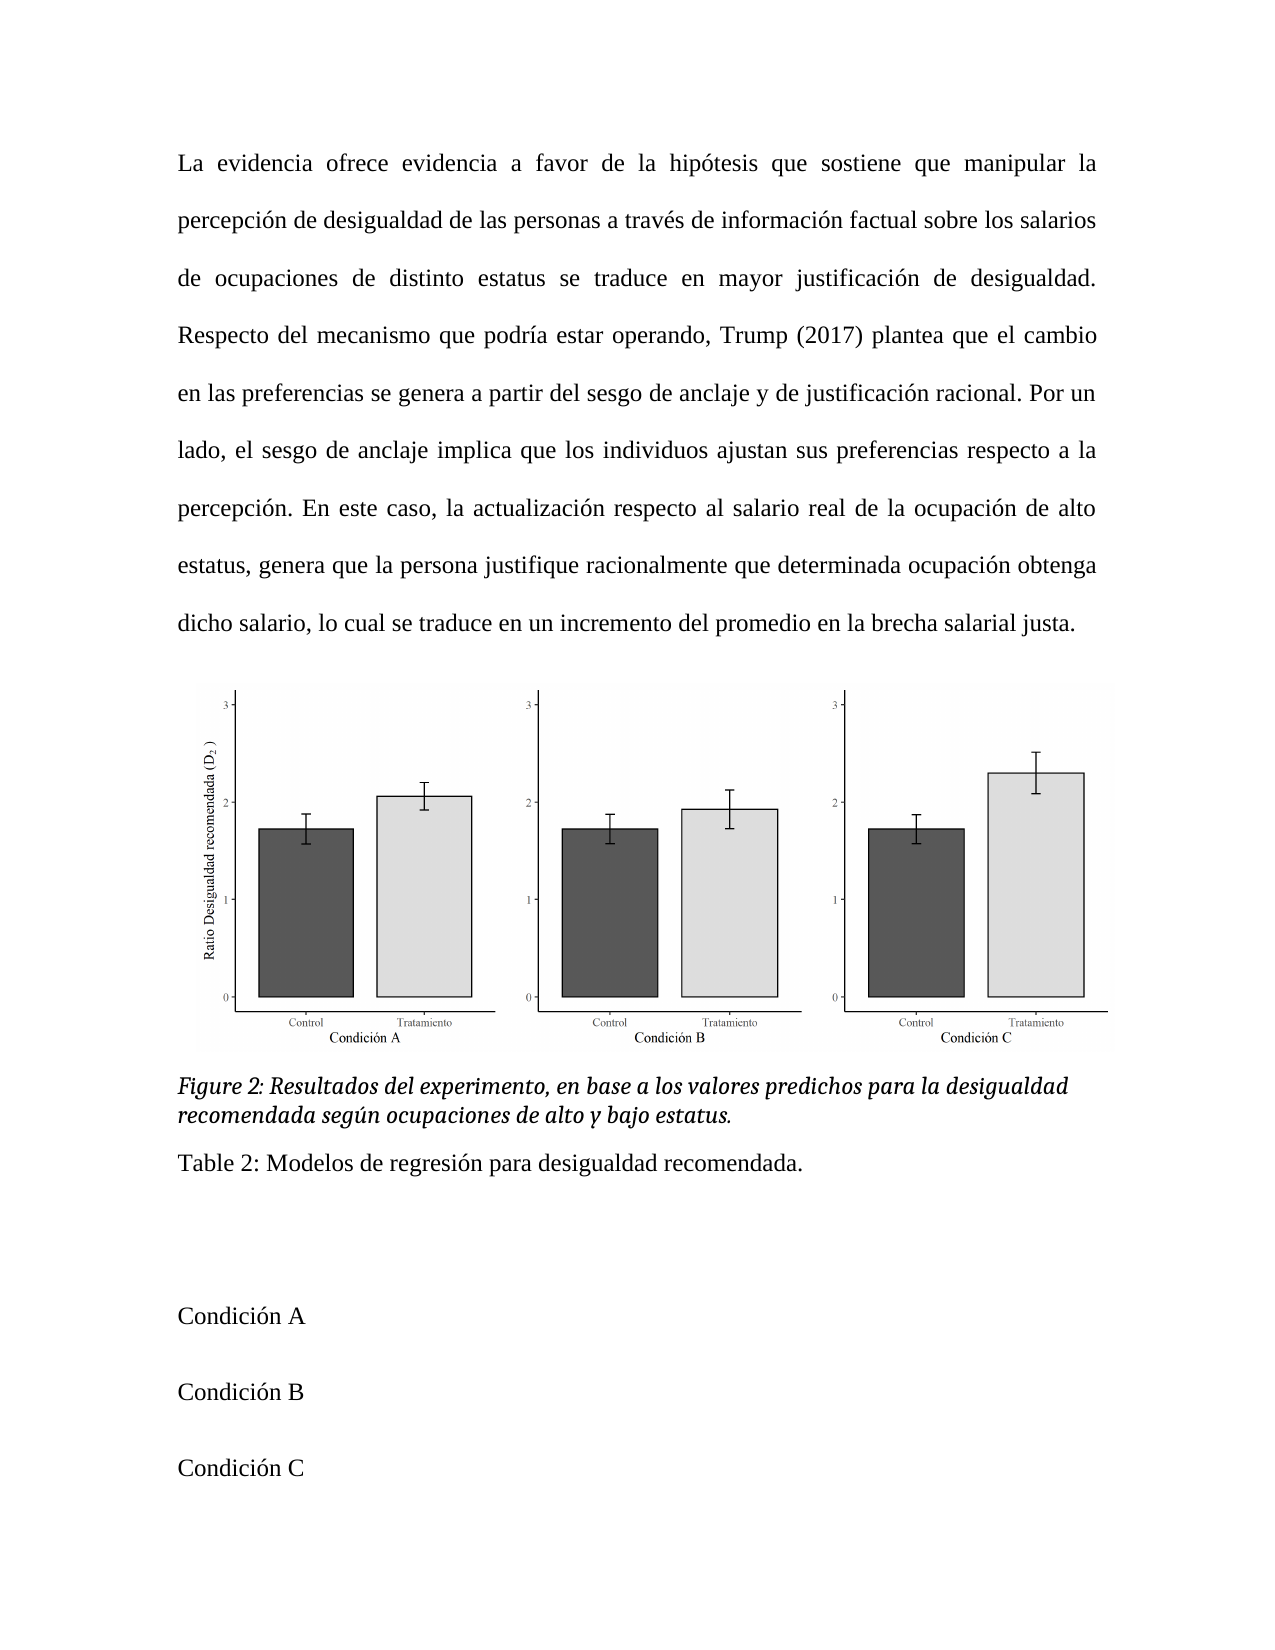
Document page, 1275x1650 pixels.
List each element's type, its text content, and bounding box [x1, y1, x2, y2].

text Condición A [177, 1301, 1098, 1330]
picture [196, 683, 1115, 1052]
text Condición B [177, 1377, 1098, 1406]
text Figure 2: Resultados del experimento, en base a los valores predichos para la desigualdad recomendada según ocupaciones de alto y bajo estatus. [177, 1072, 1098, 1130]
text Condición C [177, 1453, 1098, 1482]
text Table 2: Modelos de regresión para desigualdad recomendada. [177, 1148, 1098, 1177]
text La evidencia ofrece evidencia a favor de la hipótesis que sostiene que manipular la percepción de desigualdad de las personas a través de información factual sobre los salarios de ocupaciones de distinto estatus se traduce en mayor justificación de desigualdad. Respecto del mecanismo que podría estar operando, Trump (2017) plantea que el cambio en las preferencias se genera a partir del sesgo de anclaje y de justificación racional. Por un lado, el sesgo de anclaje implica que los individuos ajustan sus preferencias respecto a la percepción. En este caso, la actualización respecto al salario real de la ocupación de alto estatus, genera que la persona justifique racionalmente que determinada ocupación obtenga dicho salario, lo cual se traduce en un incremento del promedio en la brecha salarial justa. [177, 148, 1098, 636]
